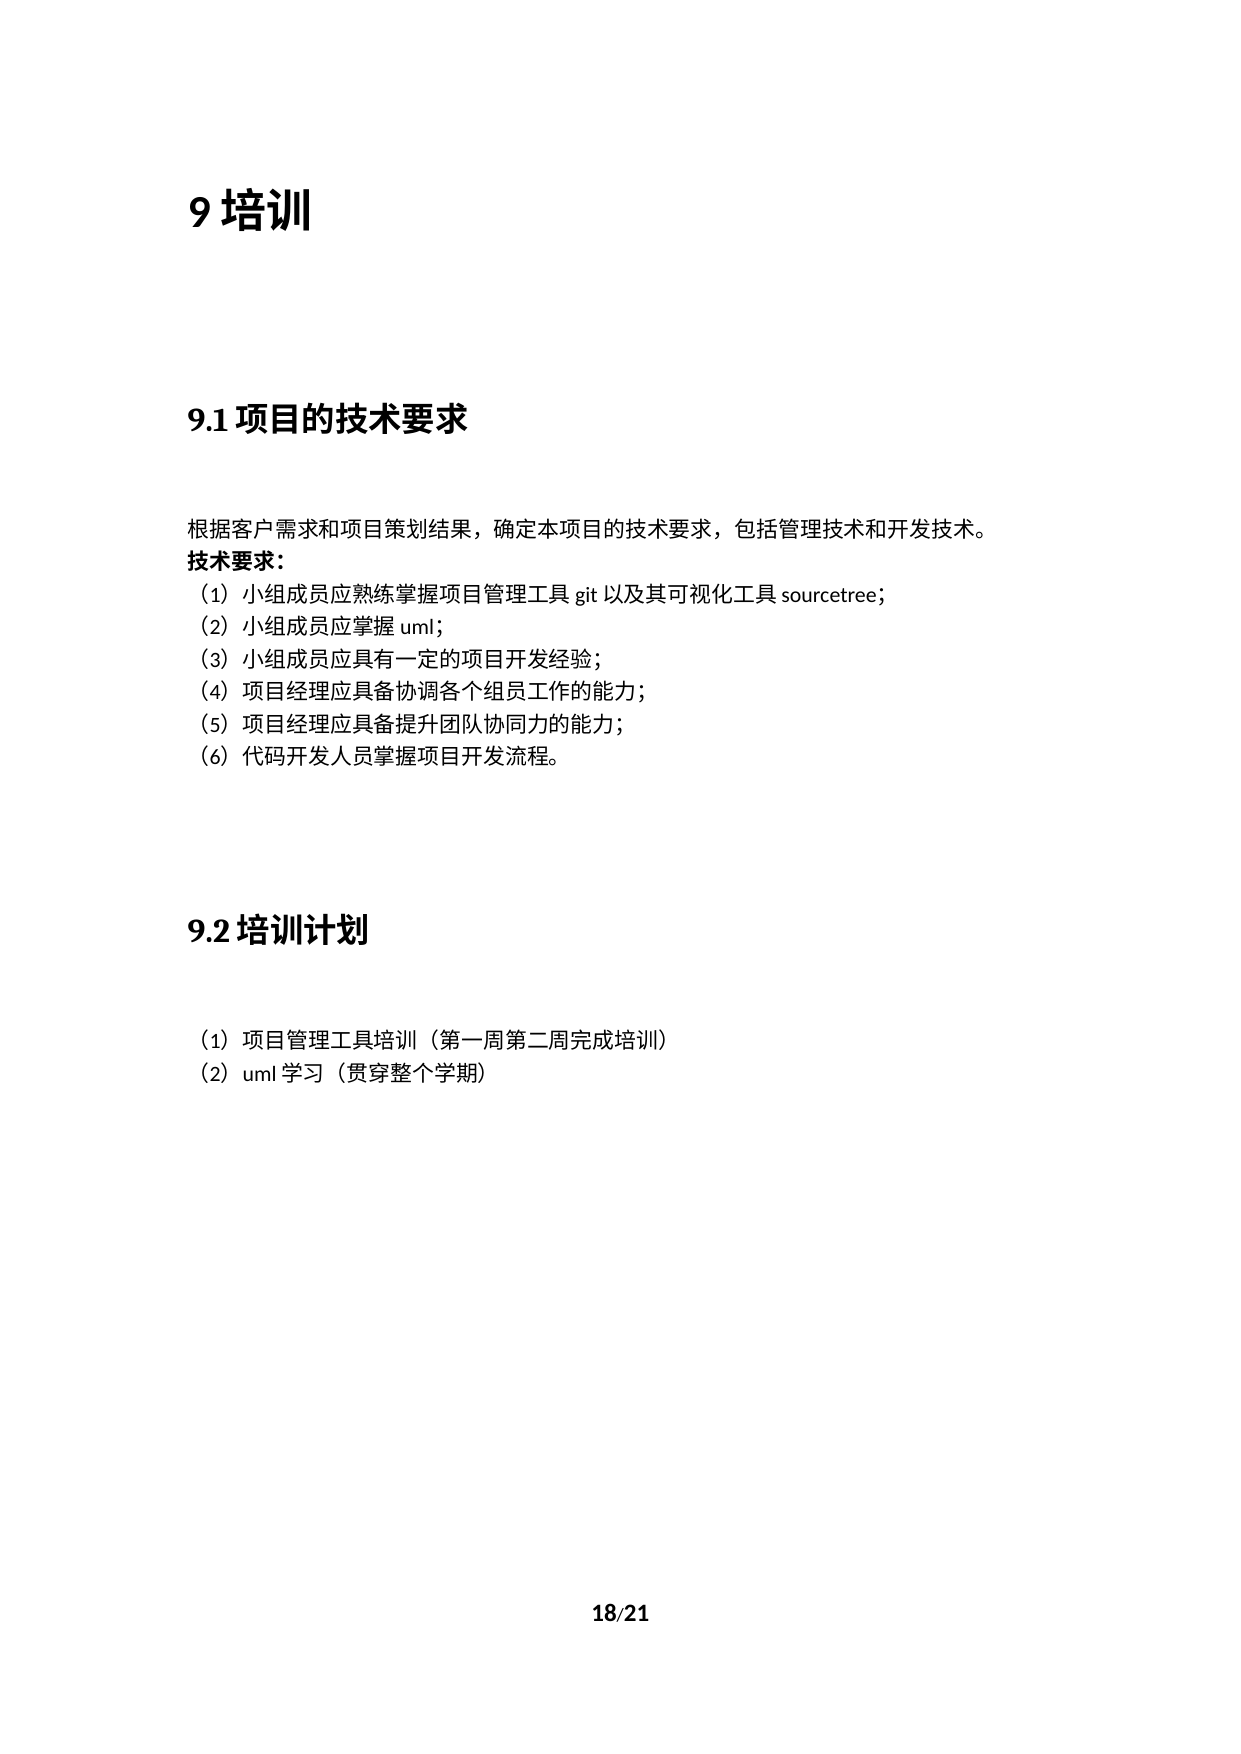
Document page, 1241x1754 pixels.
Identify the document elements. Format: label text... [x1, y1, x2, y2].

list 小组成员应熟练掌握项目管理工具git以及其可视化工具sourcetree； [187, 576, 1053, 609]
list 项目经理应具备协调各个组员工作的能力； [187, 674, 1053, 706]
text （1）项目管理工具培训（第一周第二周完成培训） [187, 1023, 1053, 1055]
list 小组成员应掌握uml； [187, 609, 1053, 641]
list 代码开发人员掌握项目开发流程。 [187, 739, 1053, 771]
text 技术要求： [187, 544, 1053, 576]
text （2）uml学习（贯穿整个学期） [187, 1055, 1053, 1088]
text 根据客户需求和项目策划结果，确定本项目的技术要求，包括管理技术和开发技术。 [187, 511, 1053, 544]
list 项目经理应具备提升团队协同力的能力； [187, 706, 1053, 739]
list 小组成员应具有一定的项目开发经验； [187, 641, 1053, 674]
